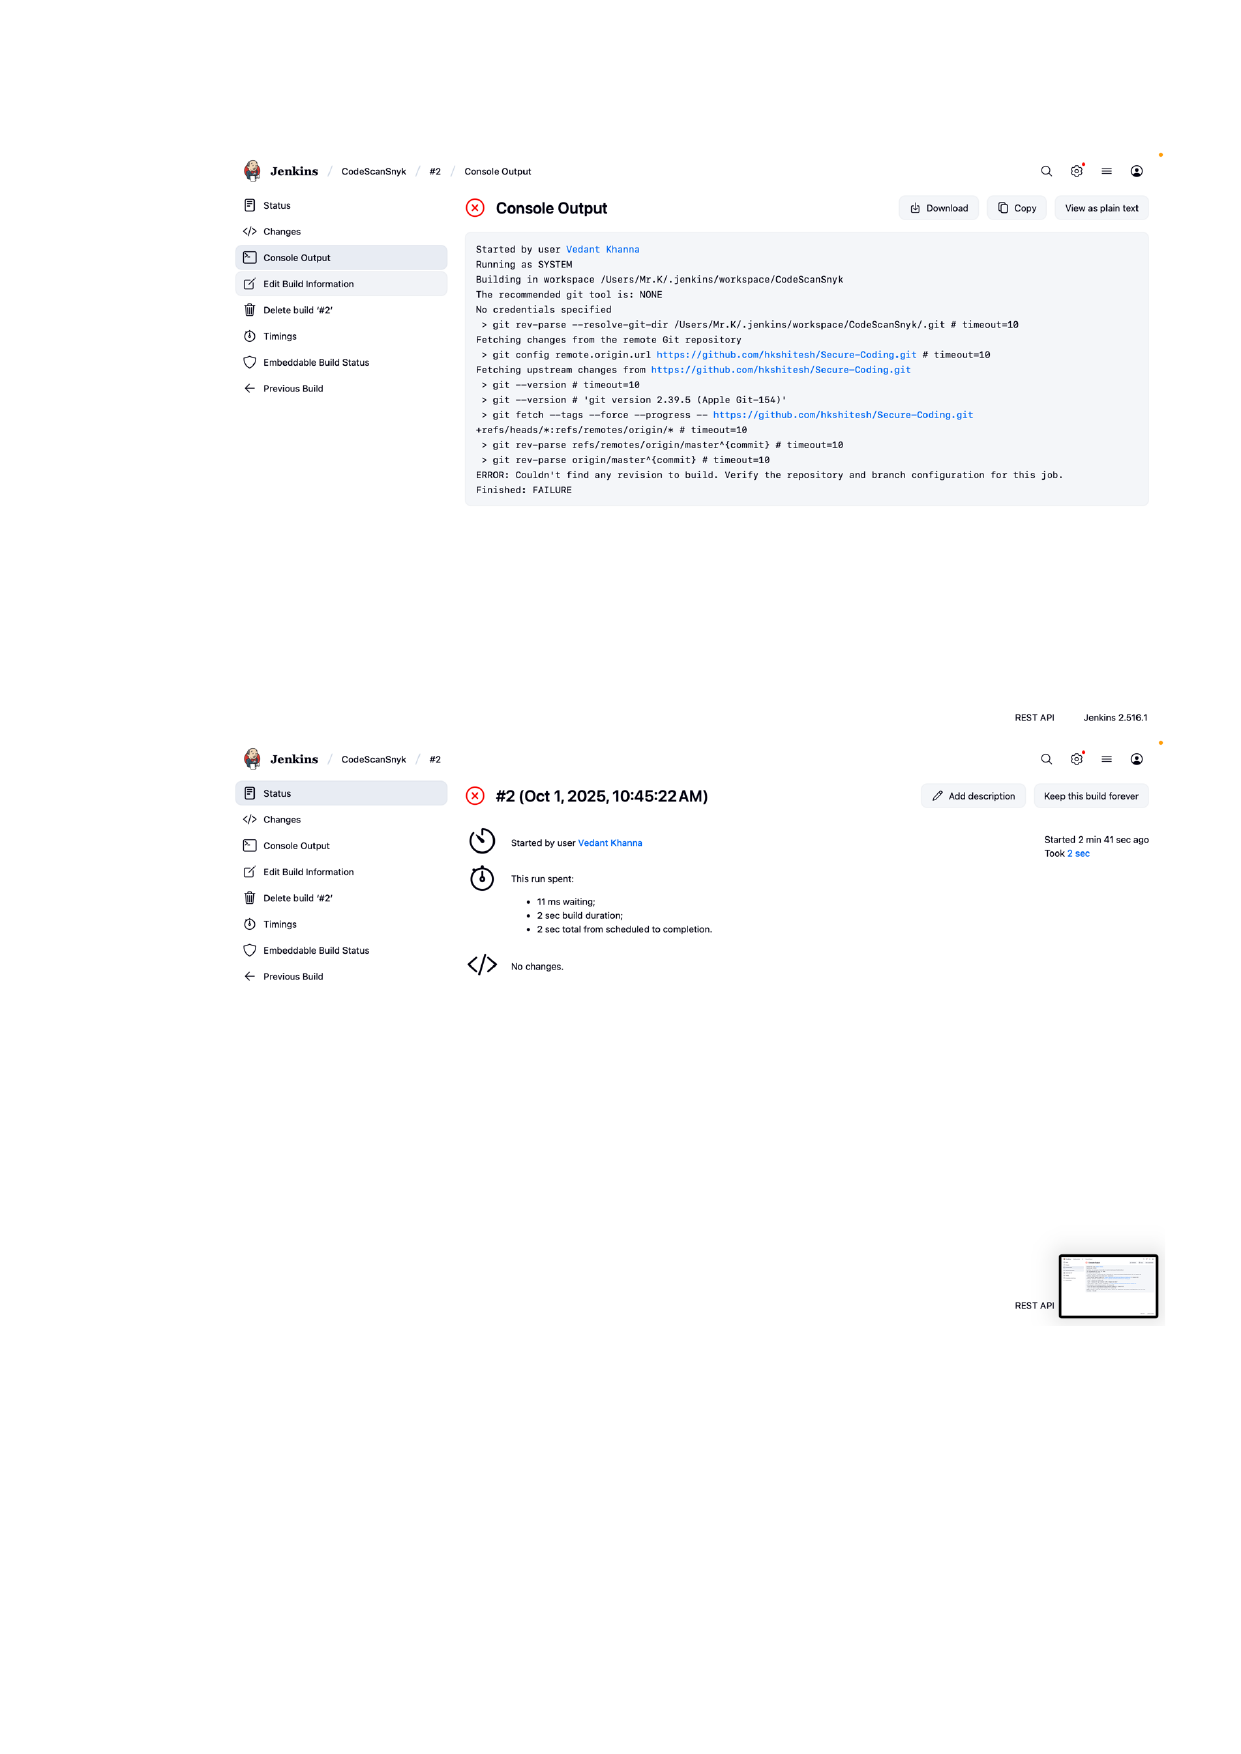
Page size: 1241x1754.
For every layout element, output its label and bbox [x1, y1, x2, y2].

picture [225, 150, 1166, 1326]
